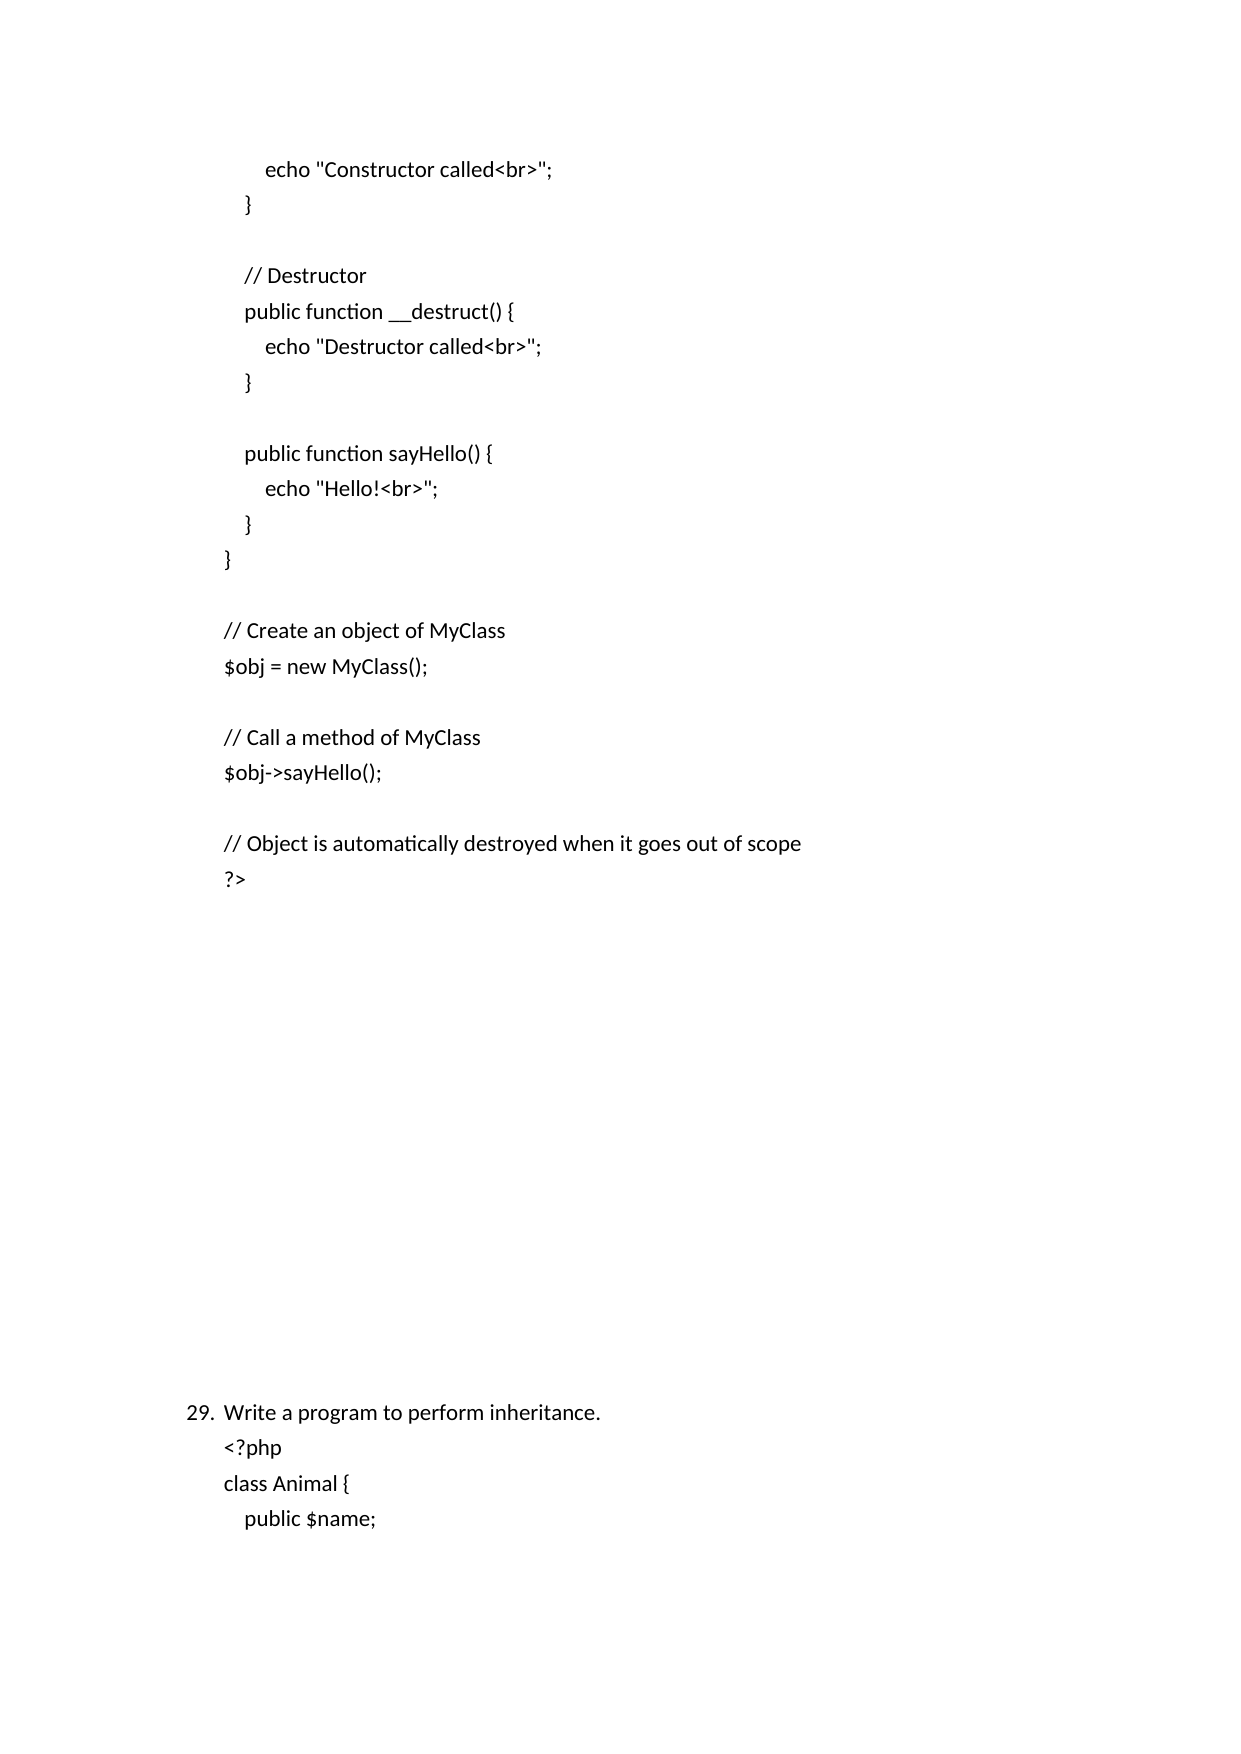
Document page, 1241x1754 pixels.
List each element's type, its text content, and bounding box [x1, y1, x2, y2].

text } [224, 545, 1074, 573]
text public $name; [224, 1504, 1074, 1532]
text public function __destruct() { [224, 297, 1074, 325]
text // Create an object of MyClass [224, 616, 1074, 644]
text class Animal { [224, 1469, 1074, 1497]
text $obj->sayHello(); [224, 758, 1074, 787]
text echo "Constructor called<br>"; [224, 155, 1074, 183]
text // Destructor [224, 261, 1074, 289]
text } [224, 368, 1074, 396]
text echo "Hello!<br>"; [224, 474, 1074, 502]
text public function sayHello() { [224, 439, 1074, 467]
text echo "Destructor called<br>"; [224, 332, 1074, 360]
text // Object is automatically destroyed when it goes out of scope [224, 829, 1074, 858]
text <?php [224, 1433, 1074, 1461]
text $obj = new MyClass(); [224, 652, 1074, 680]
list Write a program to perform inheritance. [186, 1398, 1074, 1426]
text ?> [224, 865, 1074, 893]
text } [224, 190, 1074, 218]
text // Call a method of MyClass [224, 723, 1074, 751]
text } [224, 510, 1074, 538]
